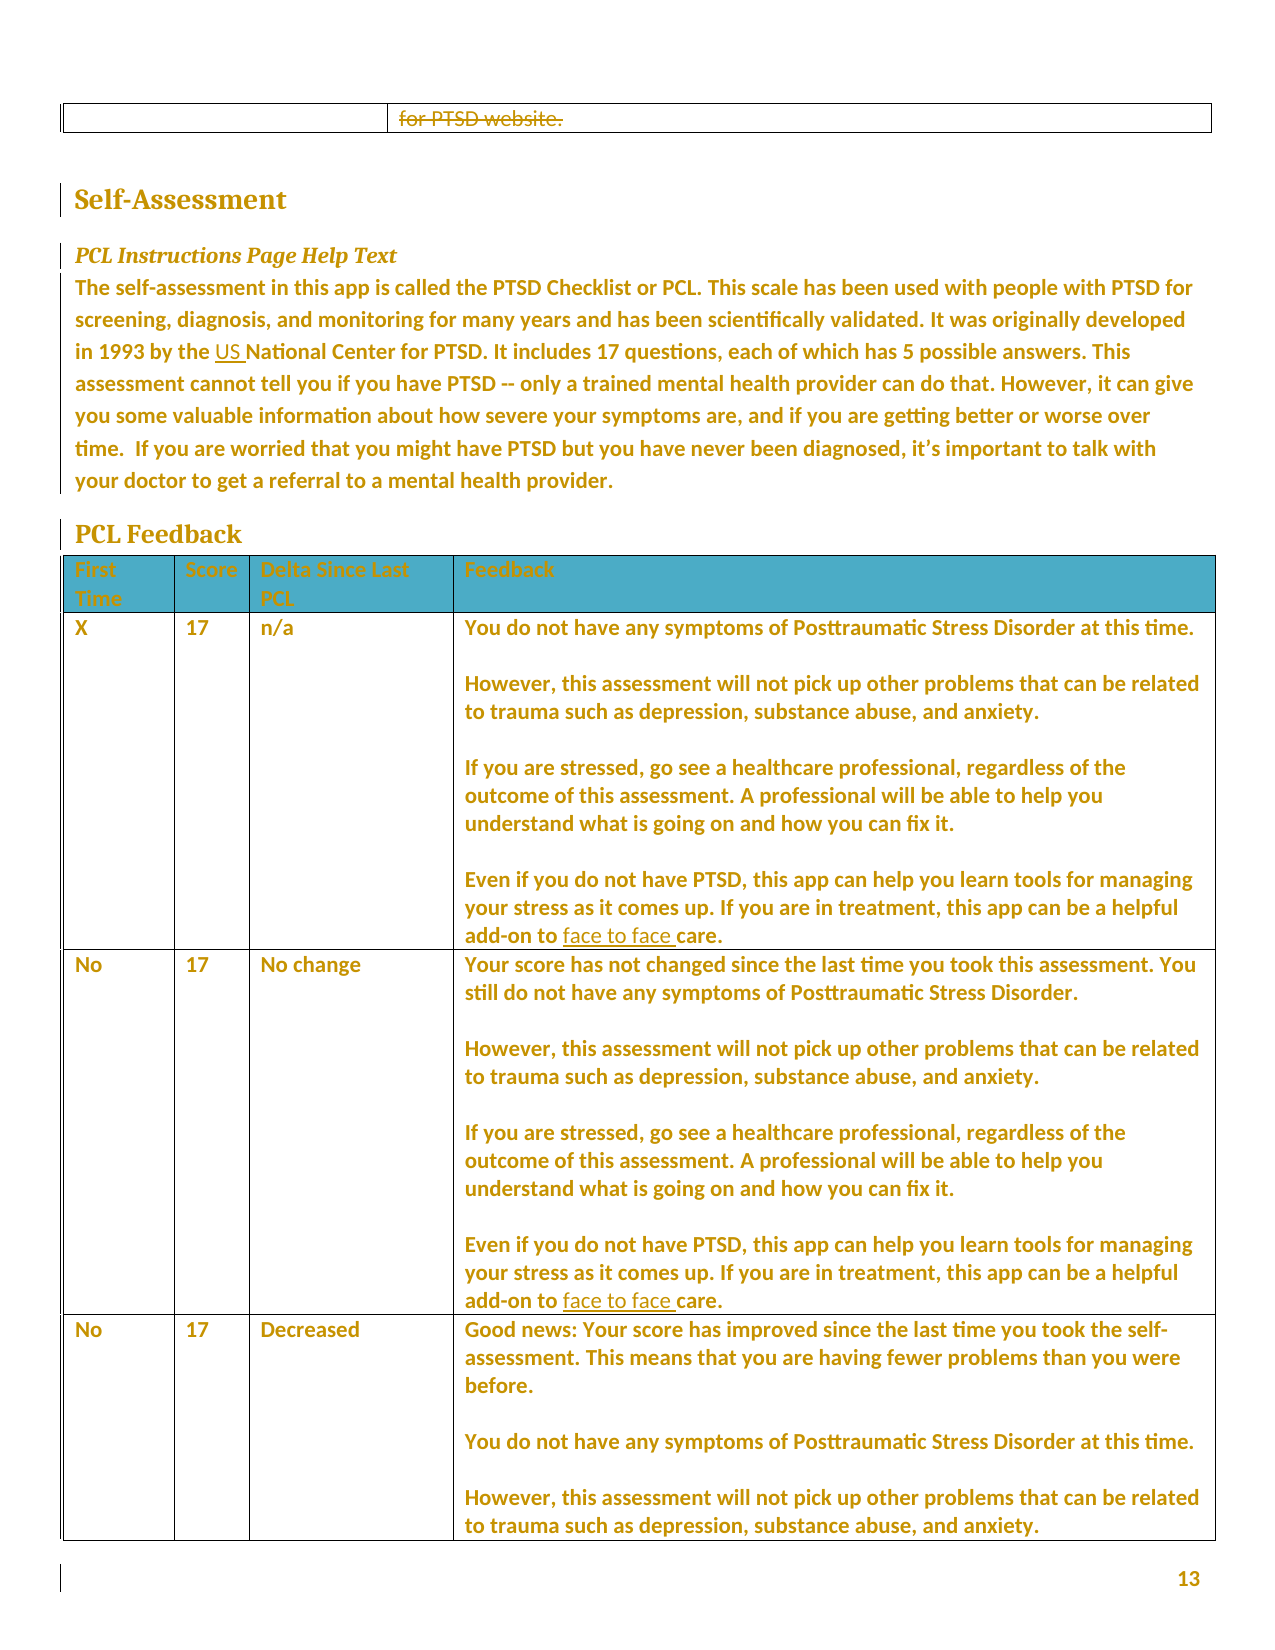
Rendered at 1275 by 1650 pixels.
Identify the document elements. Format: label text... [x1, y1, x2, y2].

table_header Delta Since Last PCL [250, 556, 453, 612]
table_cell No [64, 950, 174, 1314]
subtitle PCL Feedback [75, 519, 1200, 550]
table_cell No [64, 1315, 174, 1539]
table_cell You do not have any symptoms of Posttraumatic Stress Disorder at this time. However, this assessment will not pick up other problems that can be related to trauma such as depression, substance abuse, and anxiety. If you are stressed, go see a healthcare professional, regardless of the outcome of this assessment. A professional will be able to help you understand what is going on and how you can fix it. Even if you do not have PTSD, this app can help you learn tools for managing your stress as it comes up. If you are in treatment, this app can be a helpful add-on to care. [454, 613, 1215, 949]
subtitle Self-Assessment [75, 183, 1200, 217]
text The self-assessment in this app is called the PTSD Checklist or PCL. This scale has been used with people with PTSD for screening, diagnosis, and monitoring for many years and has been scientifically validated. It was originally developed in 1993 by the National Center for PTSD. It includes 17 questions, each of which has 5 possible answers. This assessment cannot tell you if you have PTSD -- only a trained mental health provider can do that. However, it can give you some valuable information about how severe your symptoms are, and if you are getting better or worse over time. If you are worried that you might have PTSD but you have never been diagnosed, it’s important to talk with your doctor to get a referral to a mental health provider. [75, 273, 1200, 494]
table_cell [454, 1315, 1215, 1539]
table_cell Decreased [250, 1315, 453, 1539]
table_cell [64, 104, 387, 132]
table_header Score [175, 556, 249, 612]
table_header Feedback [454, 556, 1215, 612]
table_cell 17 [175, 613, 249, 949]
table_cell n/a [250, 613, 453, 949]
table_header First Time [64, 556, 174, 612]
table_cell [388, 104, 1211, 132]
subtitle PCL Instructions Page Help Text [75, 242, 1200, 269]
table_cell X [64, 613, 174, 949]
table_cell No change [250, 950, 453, 1314]
table_cell 17 [175, 1315, 249, 1539]
table_cell 17 [175, 950, 249, 1314]
table_cell Your score has not changed since the last time you took this assessment. You still do not have any symptoms of Posttraumatic Stress Disorder. However, this assessment will not pick up other problems that can be related to trauma such as depression, substance abuse, and anxiety. If you are stressed, go see a healthcare professional, regardless of the outcome of this assessment. A professional will be able to help you understand what is going on and how you can fix it. Even if you do not have PTSD, this app can help you learn tools for managing your stress as it comes up. If you are in treatment, this app can be a helpful add-on to care. [454, 950, 1215, 1314]
